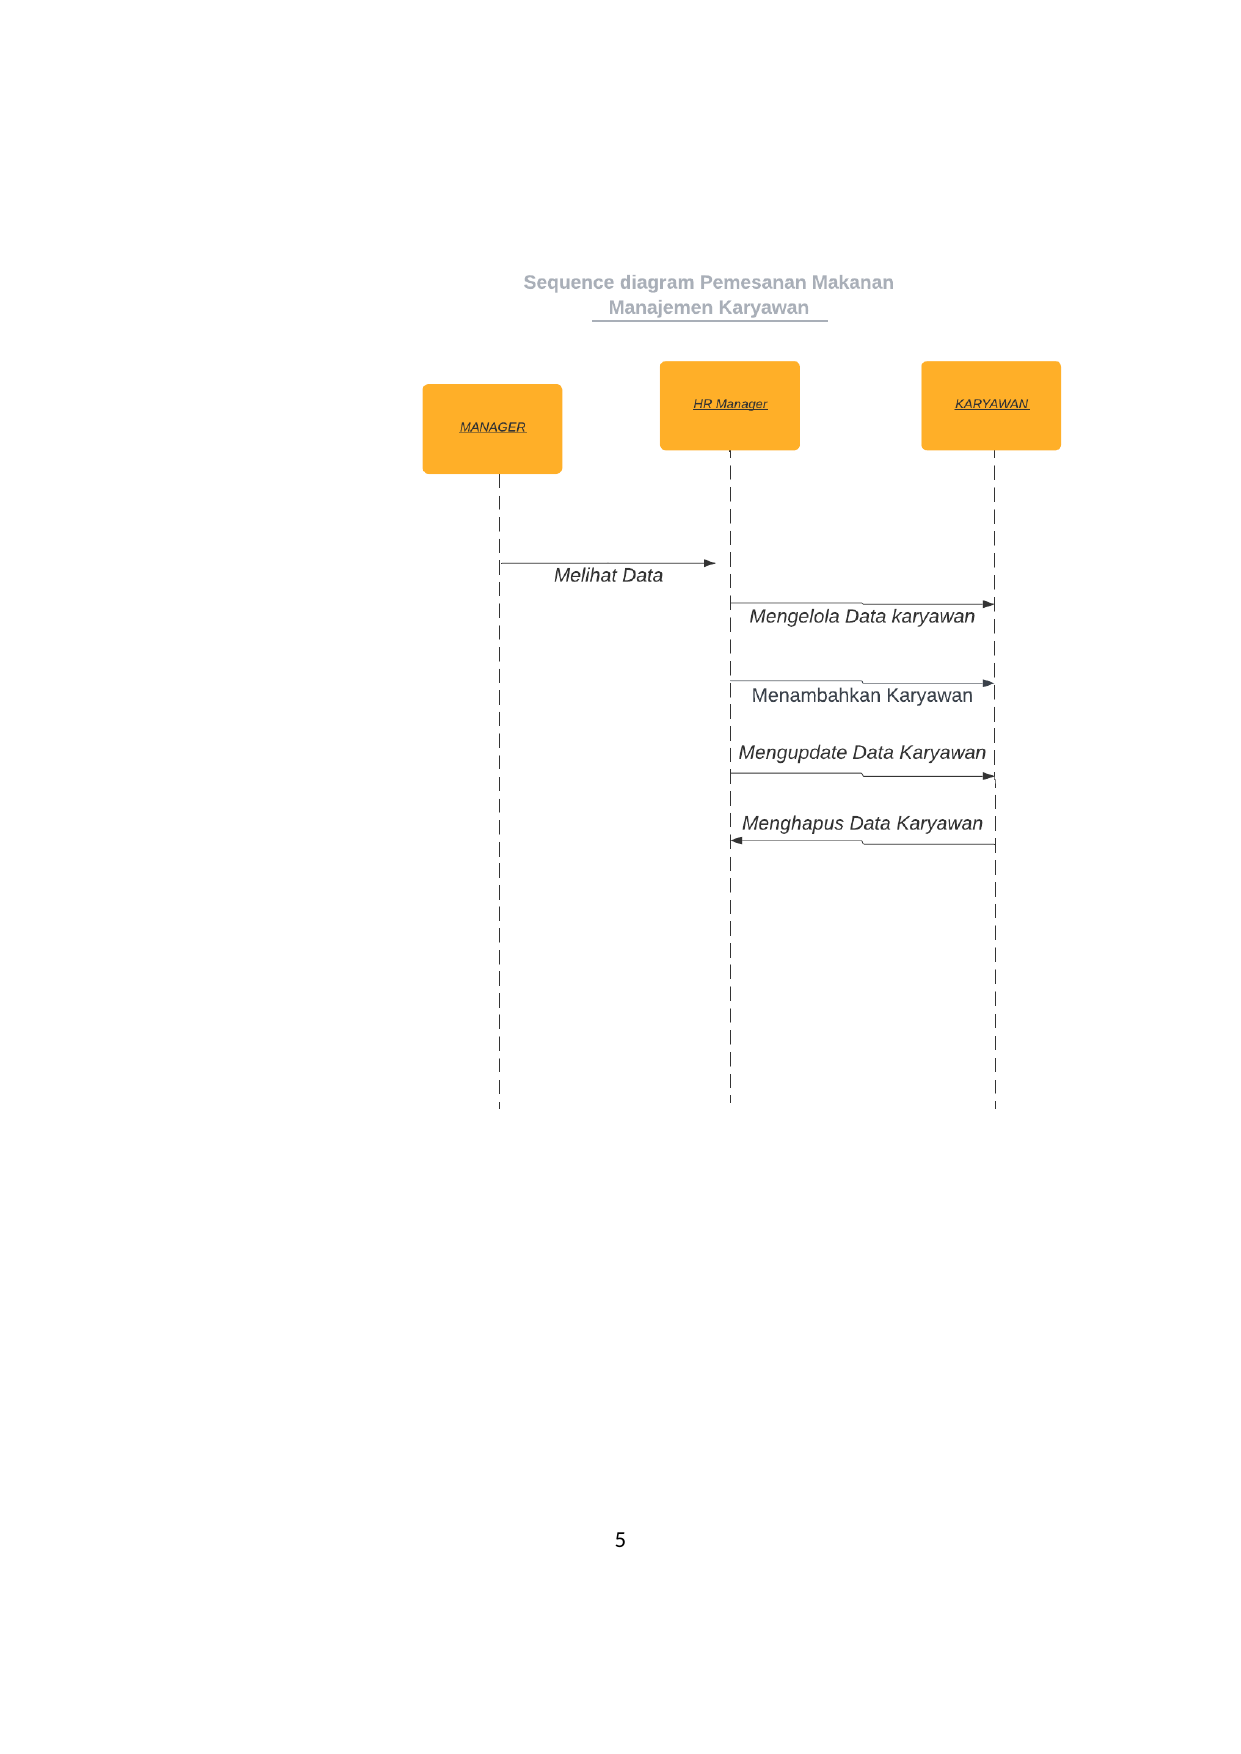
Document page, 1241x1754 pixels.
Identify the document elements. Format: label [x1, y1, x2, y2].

picture [150, 150, 1089, 1138]
